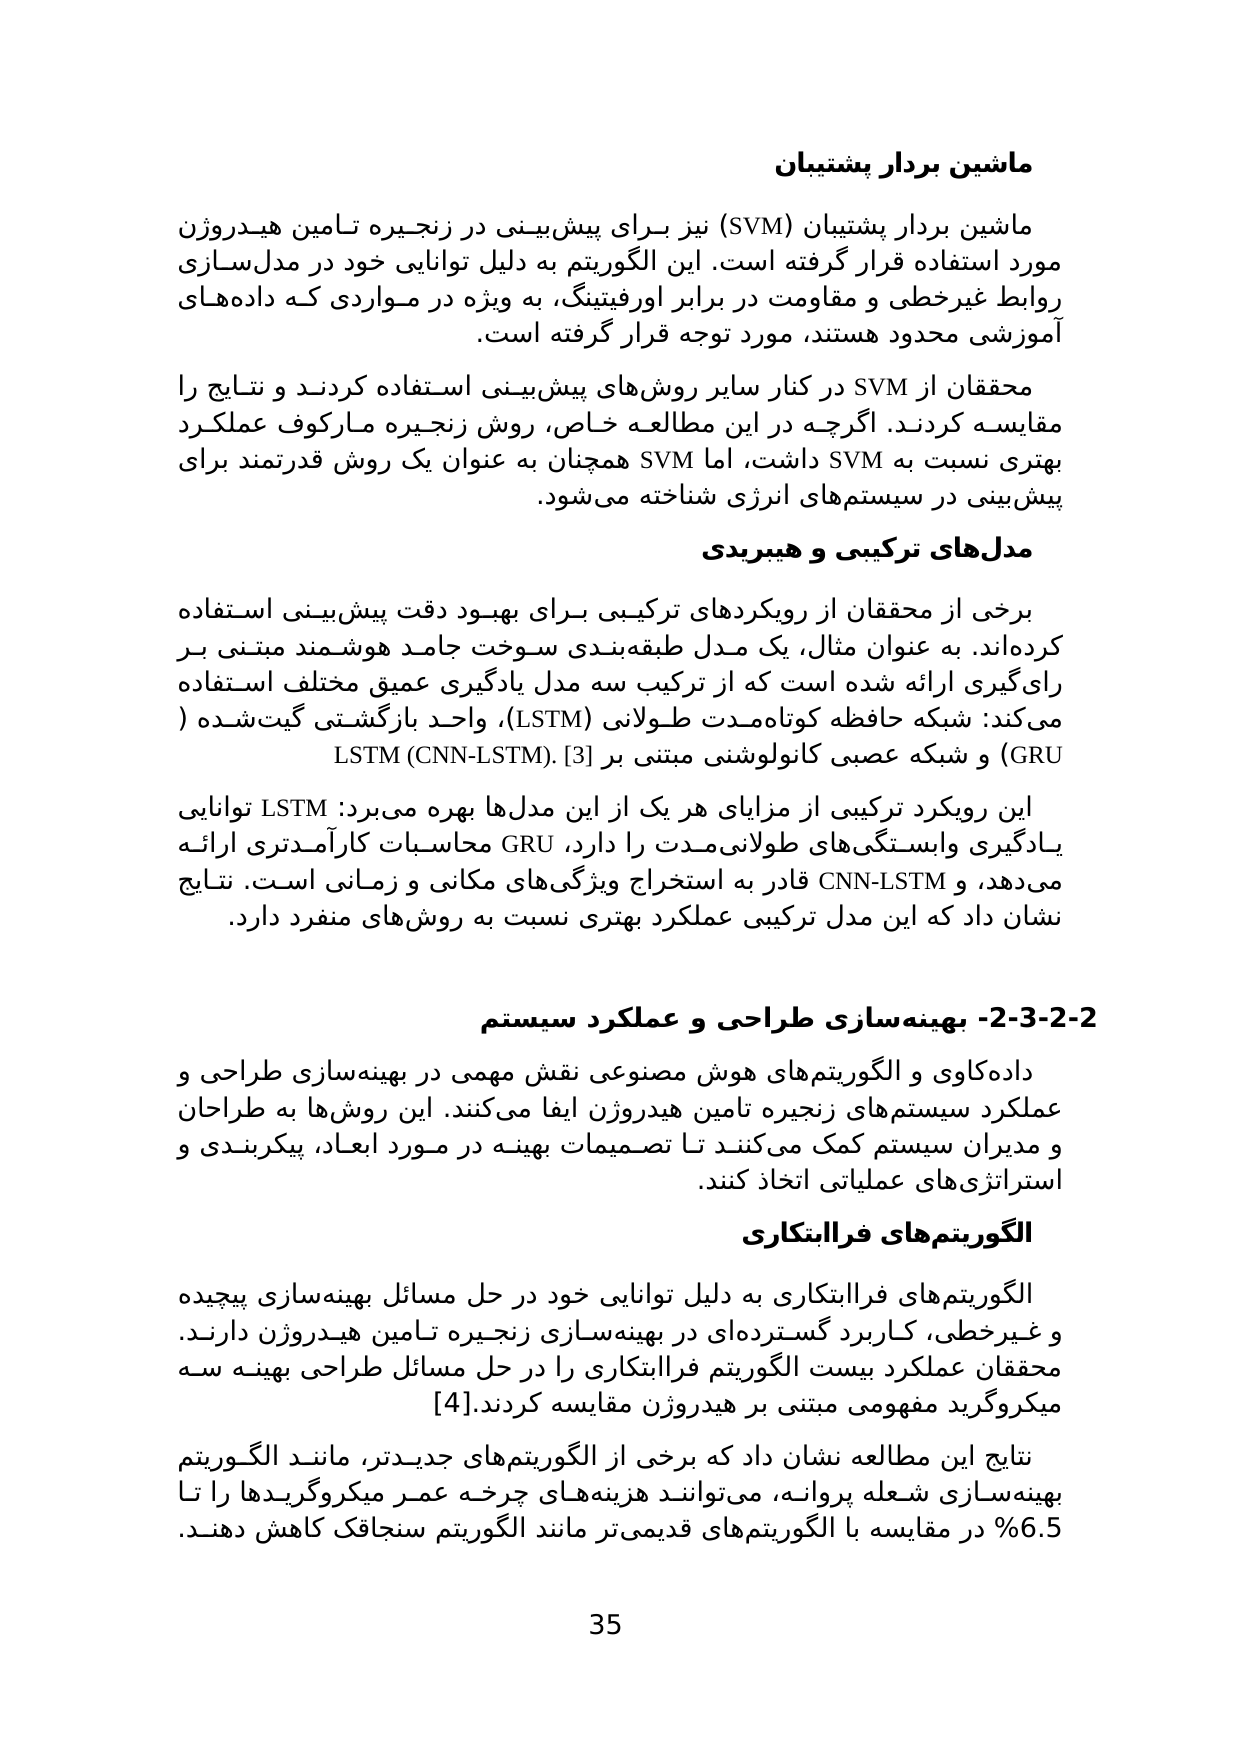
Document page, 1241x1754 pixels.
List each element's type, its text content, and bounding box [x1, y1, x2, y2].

title مدل‌های ترکیبی و هیبریدی [177, 532, 1063, 564]
title ماشین بردار پشتیبان [177, 148, 1063, 179]
text این رویکرد ترکیبی از مزایای هر یک از این مدل‌ها بهره می‌برد: LSTM توانایی یادگیری وابستگی‌های طولانی‌مدت را دارد، GRU محاسبات کارآمدتری ارائه می‌دهد، و CNN-LSTM قادر به استخراج ویژگی‌های مکانی و زمانی است. نتایج نشان داد که این مدل ترکیبی عملکرد بهتری نسبت به روش‌های منفرد دارد. [177, 791, 1063, 932]
subtitle بهینه‌سازی طراحی و عملکرد سیستم [177, 1003, 1063, 1034]
text محققان از SVM در کنار سایر روش‌های پیش‌بینی استفاده کردند و نتایج را مقایسه کردند. اگرچه در این مطالعه خاص، روش زنجیره مارکوف عملکرد بهتری نسبت به SVM داشت، اما SVM همچنان به عنوان یک روش قدرتمند برای پیش‌بینی در سیستم‌های انرژی شناخته می‌شود. [177, 371, 1063, 511]
text الگوریتم‌های فراابتکاری به دلیل توانایی خود در حل مسائل بهینه‌سازی پیچیده و غیرخطی، کاربرد گسترده‌ای در بهینه‌سازی زنجیره تامین هیدروژن دارند. محققان عملکرد بیست الگوریتم فراابتکاری را در حل مسائل طراحی بهینه سه میکروگرید مفهومی مبتنی بر هیدروژن مقایسه کردند. [177, 1279, 1063, 1419]
text ماشین بردار پشتیبان (SVM) نیز برای پیش‌بینی در زنجیره تامین هیدروژن مورد استفاده قرار گرفته است. این الگوریتم به دلیل توانایی خود در مدل‌سازی روابط غیرخطی و مقاومت در برابر اورفیتینگ، به ویژه در مواردی که داده‌های آموزشی محدود هستند، مورد توجه قرار گرفته است. [177, 209, 1063, 349]
text داده‌کاوی و الگوریتم‌های هوش مصنوعی نقش مهمی در بهینه‌سازی طراحی و عملکرد سیستم‌های زنجیره تامین هیدروژن ایفا می‌کنند. این روش‌ها به طراحان و مدیران سیستم کمک می‌کنند تا تصمیمات بهینه در مورد ابعاد، پیکربندی و استراتژی‌های عملیاتی اتخاذ کنند. [177, 1056, 1063, 1196]
title الگوریتم‌های فراابتکاری [177, 1217, 1063, 1249]
text برخی از محققان از رویکردهای ترکیبی برای بهبود دقت پیش‌بینی استفاده کرده‌اند. به عنوان مثال، یک مدل طبقه‌بندی سوخت جامد هوشمند مبتنی بر رای‌گیری ارائه شده است که از ترکیب سه مدل یادگیری عمیق مختلف استفاده می‌کند: شبکه حافظه کوتاه‌مدت طولانی (LSTM)، واحد بازگشتی گیت‌شده (GRU) و شبکه عصبی کانولوشنی مبتنی بر LSTM (CNN-LSTM). [177, 593, 1063, 770]
